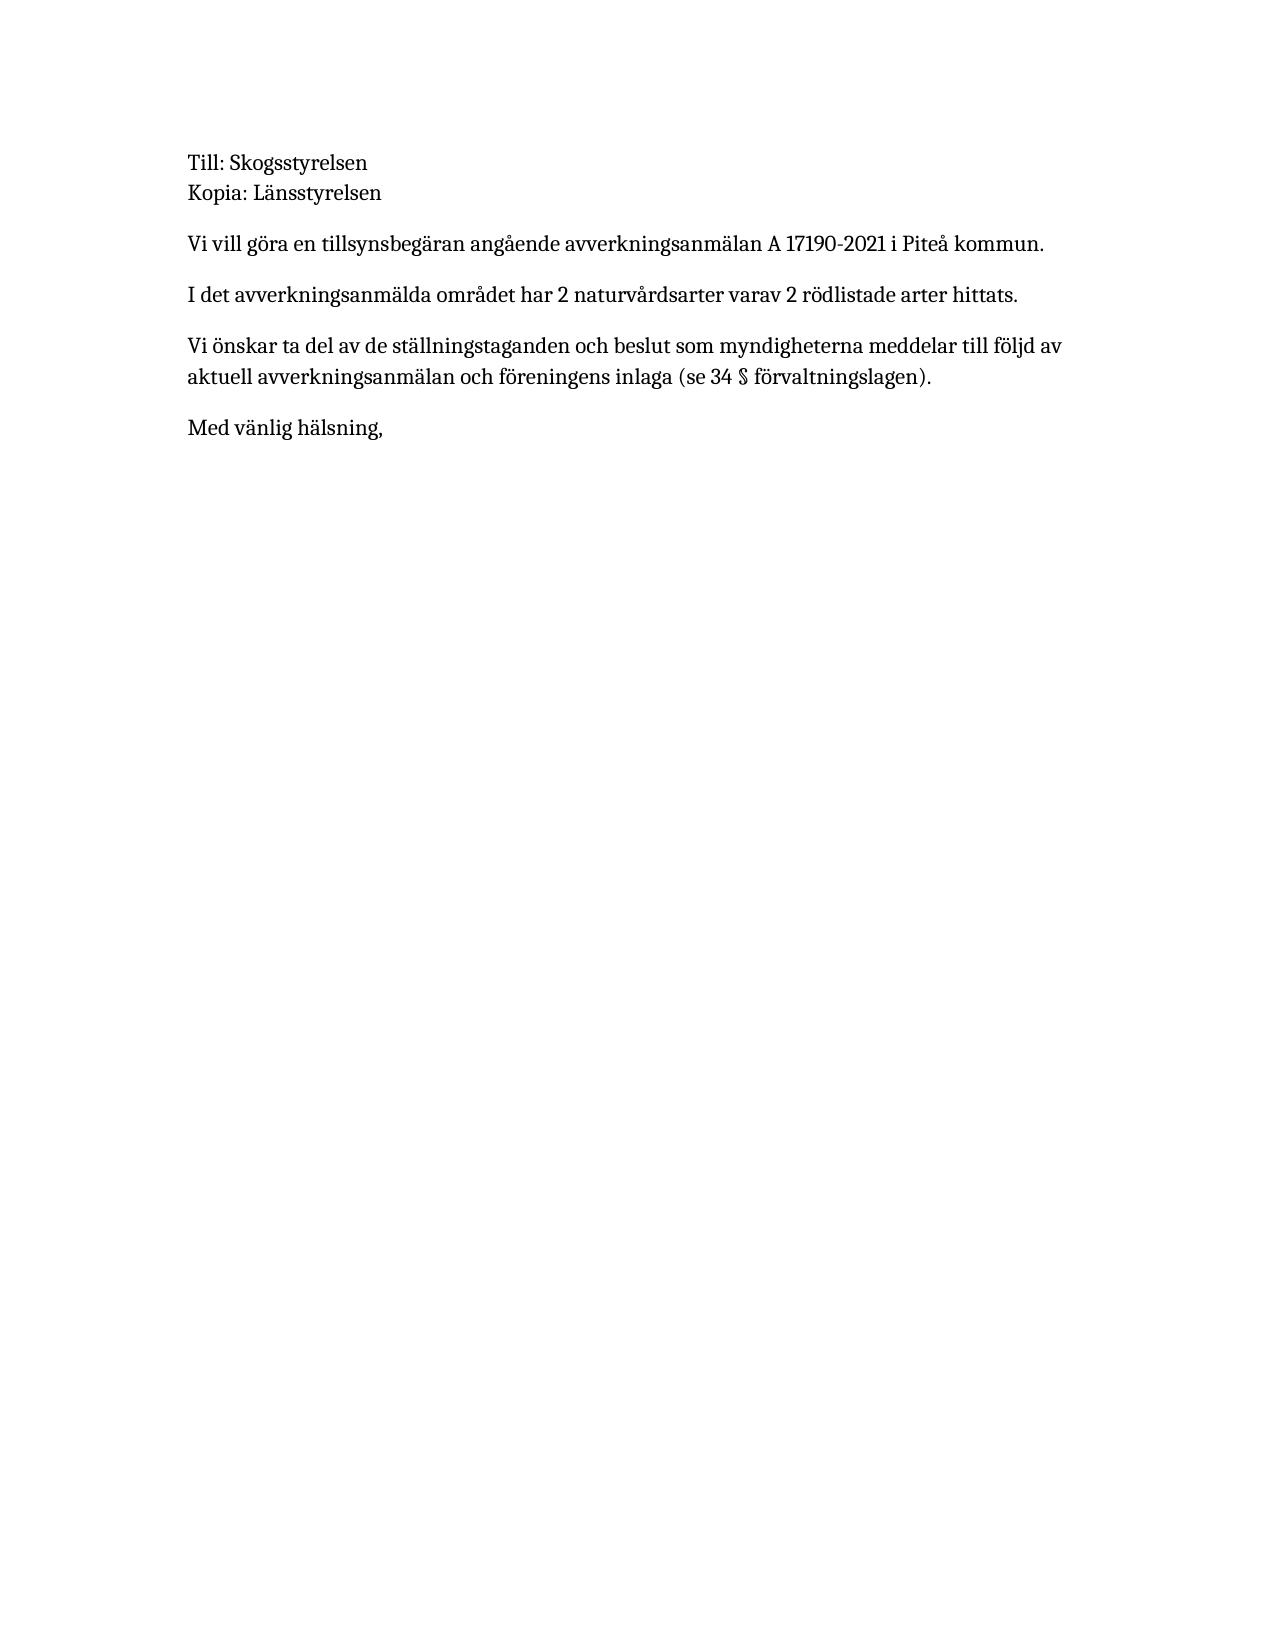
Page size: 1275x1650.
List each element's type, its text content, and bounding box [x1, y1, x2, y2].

text Vi vill göra en tillsynsbegäran angående avverkningsanmälan A 17190-2021 i Piteå kommun. [187, 231, 1087, 258]
text Med vänlig hälsning, [187, 414, 1087, 471]
text Vi önskar ta del av de ställningstaganden och beslut som myndigheterna meddelar till följd av aktuell avverkningsanmälan och föreningens inlaga (se 34 § förvaltningslagen). [187, 333, 1087, 390]
text I det avverkningsanmälda området har 2 naturvårdsarter varav 2 rödlistade arter hittats. [187, 282, 1087, 309]
text Till: Skogsstyrelsen Kopia: Länsstyrelsen [187, 150, 1087, 207]
